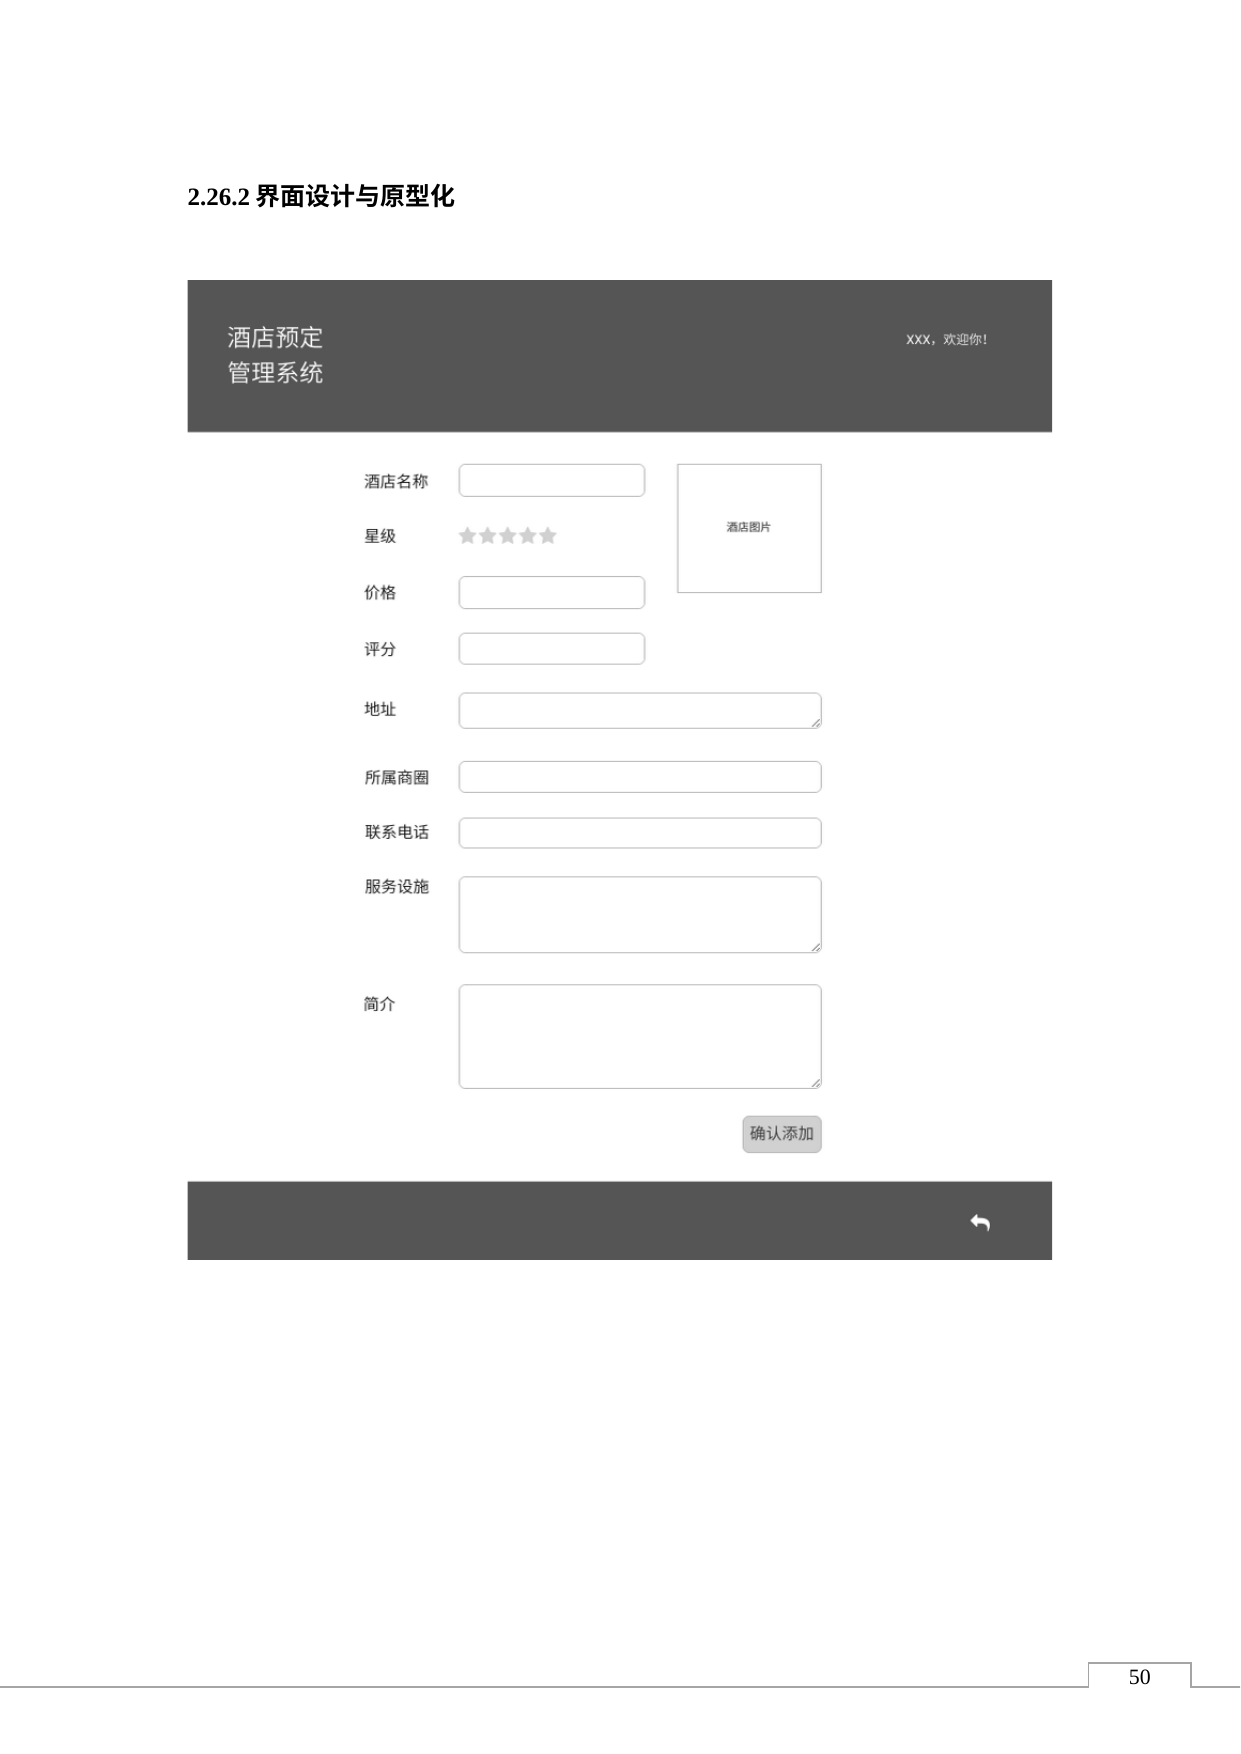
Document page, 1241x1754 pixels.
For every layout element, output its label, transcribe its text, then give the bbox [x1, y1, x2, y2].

picture [187, 280, 1053, 1260]
subtitle 2.26.2界面设计与原型化 [187, 162, 1053, 227]
